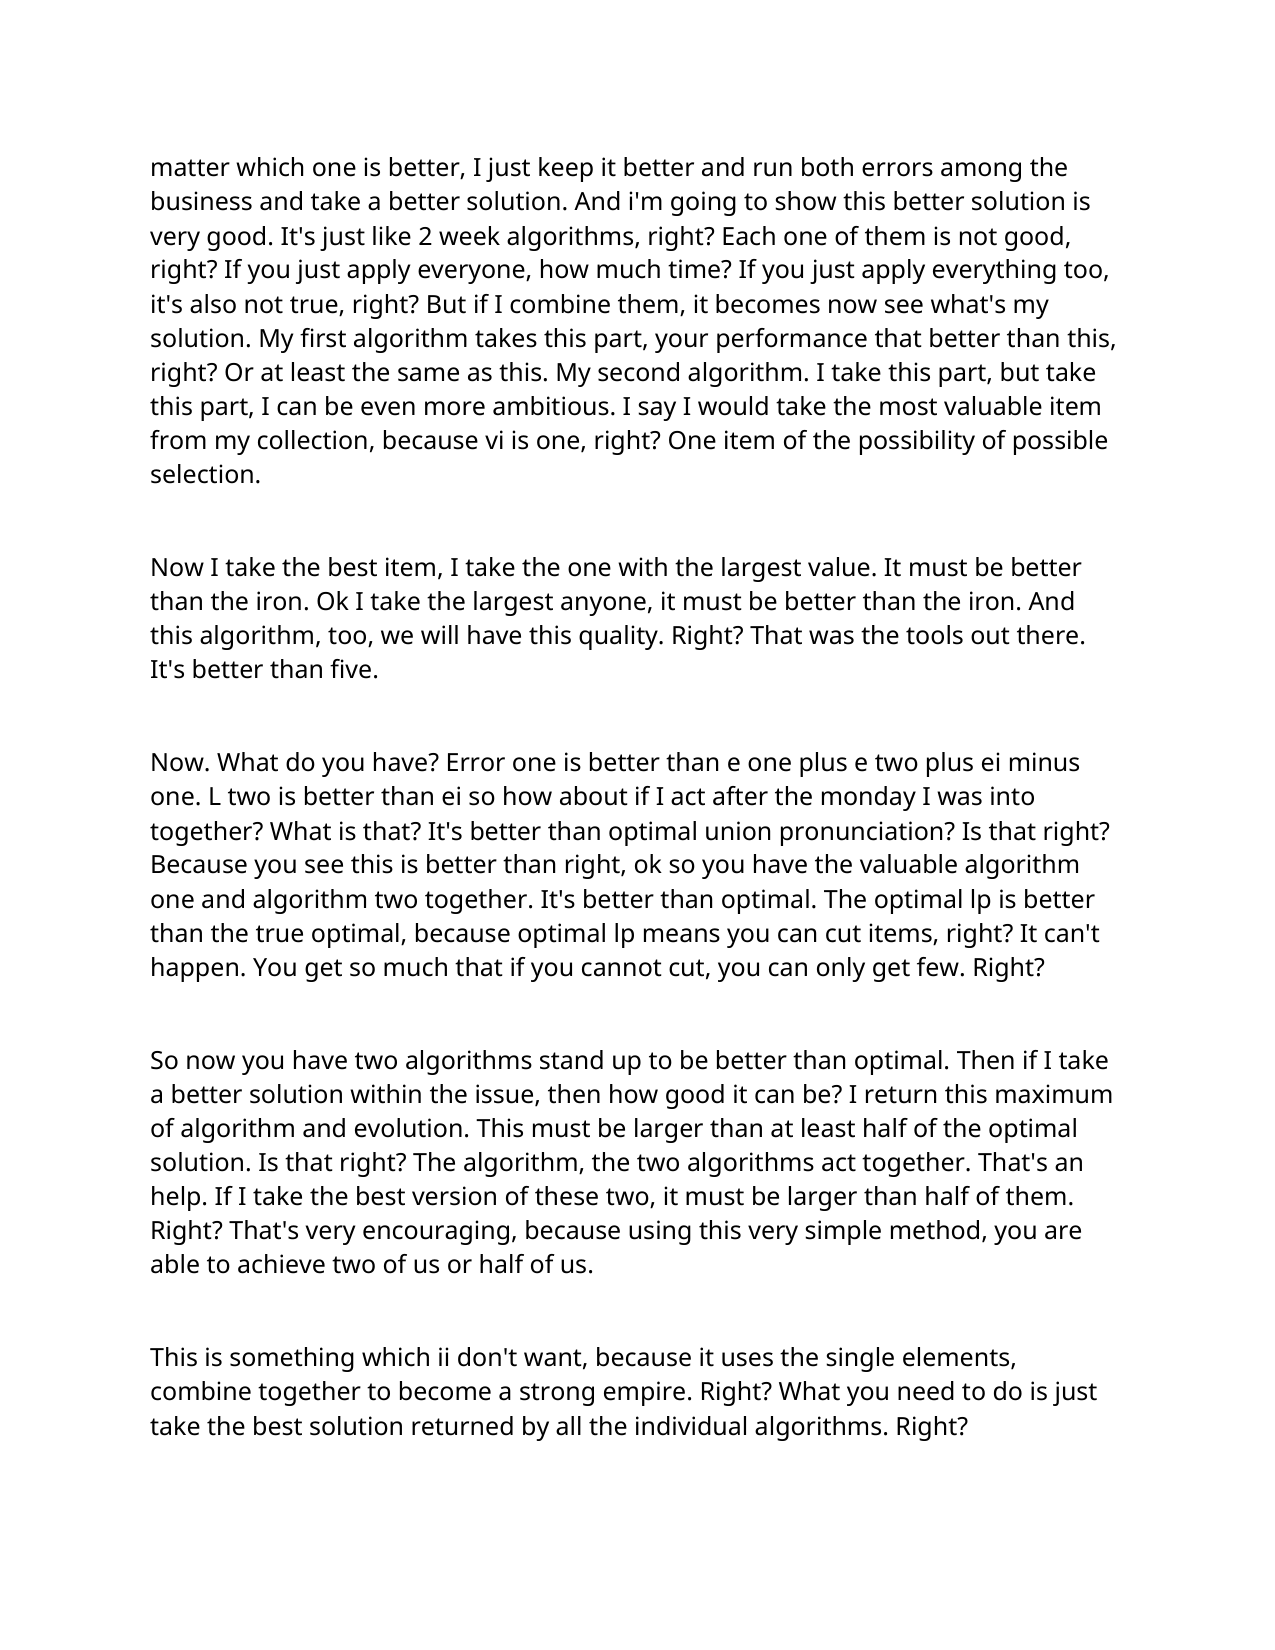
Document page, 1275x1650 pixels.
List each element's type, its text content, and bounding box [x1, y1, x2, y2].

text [150, 150, 1125, 491]
text Now I take the best item, I take the one with the largest value. It must be better than the iron. Ok I take the largest anyone, it must be better than the iron. And this algorithm, too, we will have this quality. Right? That was the tools out there. It's better than five. [150, 516, 1125, 686]
text Now. What do you have? Error one is better than e one plus e two plus ei minus one. L two is better than ei so how about if I act after the monday I was into together? What is that? It's better than optimal union pronunciation? Is that right? Because you see this is better than right, ok so you have the valuable algorithm one and algorithm two together. It's better than optimal. The optimal lp is better than the true optimal, because optimal lp means you can cut items, right? It can't happen. You get so much that if you cannot cut, you can only get few. Right? [150, 711, 1125, 983]
text So now you have two algorithms stand up to be better than optimal. Then if I take a better solution within the issue, then how good it can be? I return this maximum of algorithm and evolution. This must be larger than at least half of the optimal solution. Is that right? The algorithm, the two algorithms act together. That's an help. If I take the best version of these two, it must be larger than half of them. Right? That's very encouraging, because using this very simple method, you are able to achieve two of us or half of us. [150, 1008, 1125, 1281]
text This is something which ii don't want, because it uses the single elements, combine together to become a strong empire. Right? What you need to do is just take the best solution returned by all the individual algorithms. Right? [150, 1306, 1125, 1442]
